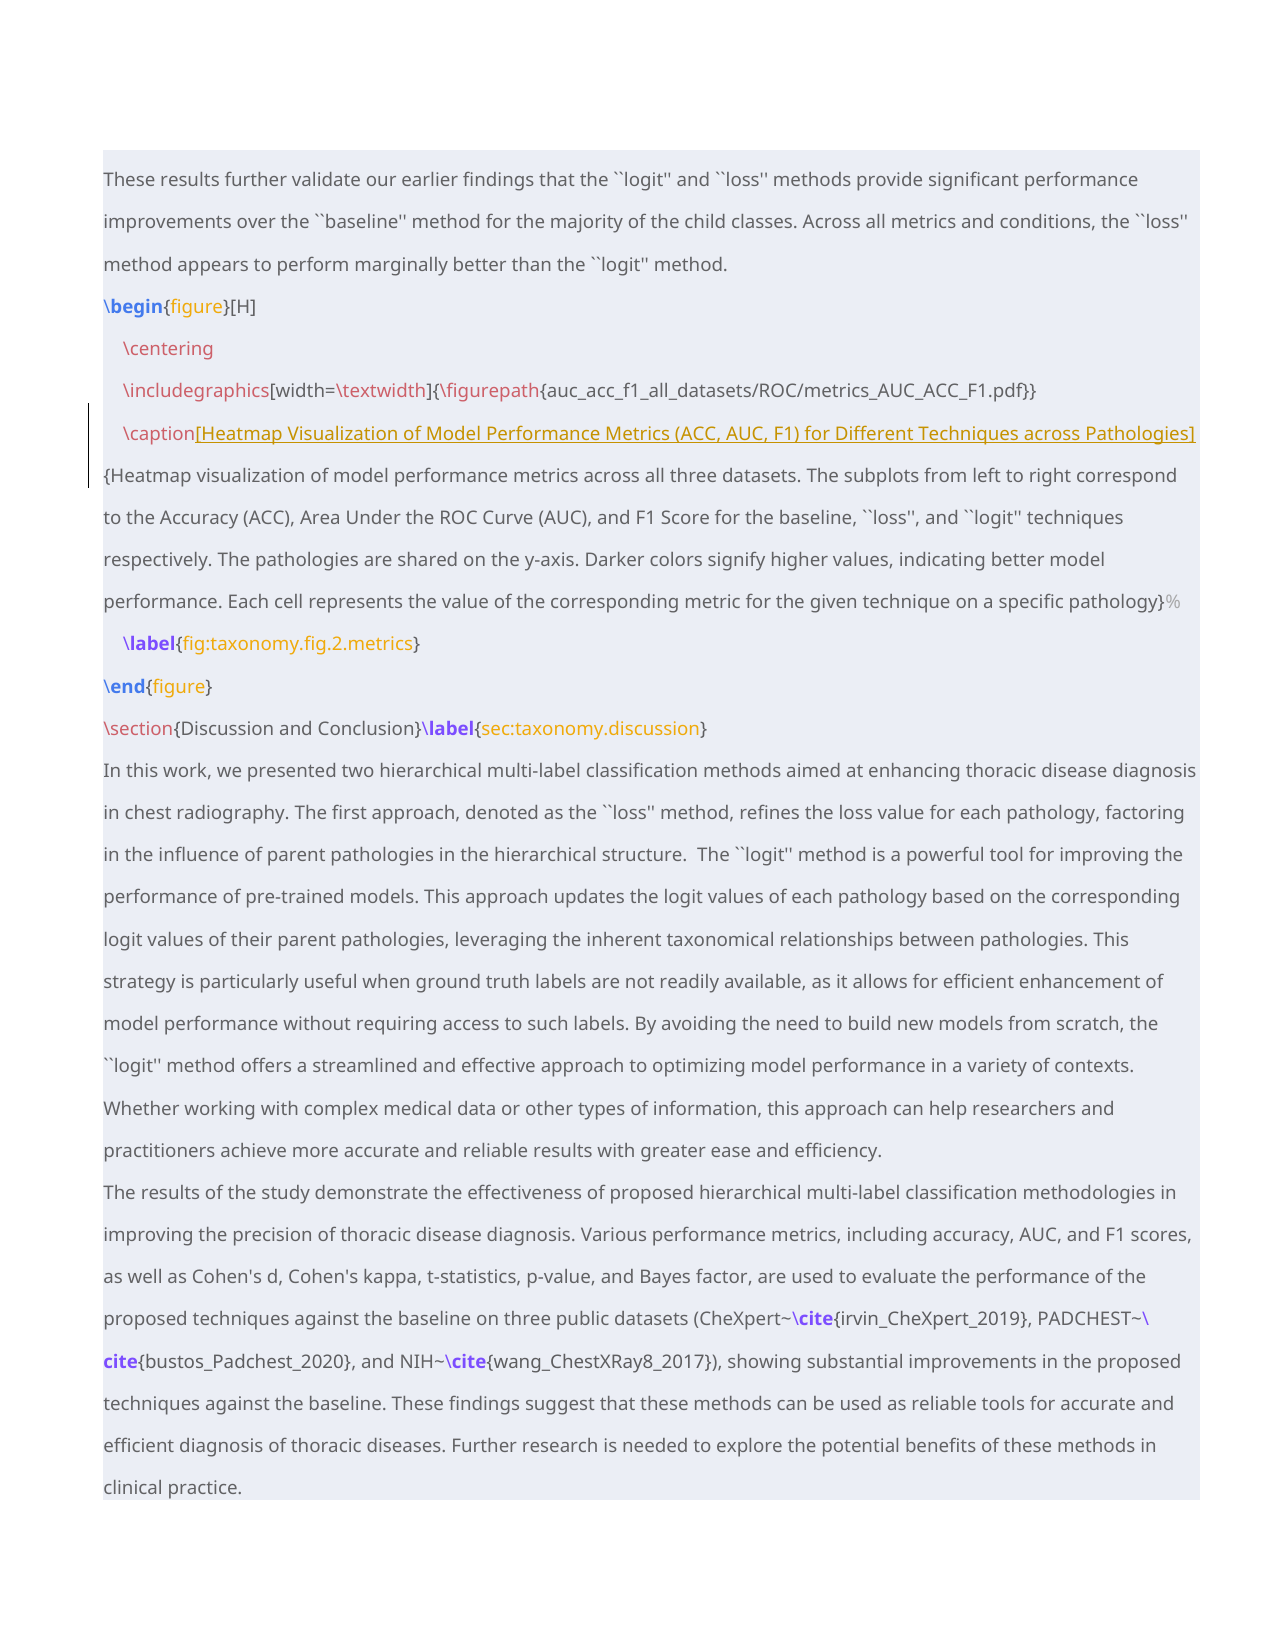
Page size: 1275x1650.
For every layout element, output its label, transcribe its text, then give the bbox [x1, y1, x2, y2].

text \begin{figure}[H] [103, 277, 1200, 319]
text In this work, we presented two hierarchical multi-label classification methods aimed at enhancing thoracic disease diagnosis in chest radiography. The first approach, denoted as the ``loss'' method, refines the loss value for each pathology, factoring in the influence of parent pathologies in the hierarchical structure. The ``logit'' method is a powerful tool for improving the performance of pre-trained models. This approach updates the logit values of each pathology based on the corresponding logit values of their parent pathologies, leveraging the inherent taxonomical relationships between pathologies. This strategy is particularly useful when ground truth labels are not readily available, as it allows for efficient enhancement of model performance without requiring access to such labels. By avoiding the need to build new models from scratch, the ``logit'' method offers a streamlined and effective approach to optimizing model performance in a variety of contexts. Whether working with complex medical data or other types of information, this approach can help researchers and practitioners achieve more accurate and reliable results with greater ease and efficiency. [103, 741, 1200, 1162]
text \section{Discussion and Conclusion}\label{sec:taxonomy.discussion} [103, 698, 1200, 741]
text \end{figure} [103, 656, 1200, 698]
text \label{fig:taxonomy.fig.2.metrics} [103, 614, 1200, 656]
text \centering [103, 319, 1200, 361]
text The results of the study demonstrate the effectiveness of proposed hierarchical multi-label classification methodologies in improving the precision of thoracic disease diagnosis. Various performance metrics, including accuracy, AUC, and F1 scores, as well as Cohen's d, Cohen's kappa, t-statistics, p-value, and Bayes factor, are used to evaluate the performance of the proposed techniques against the baseline on three public datasets (CheXpert~\cite{irvin_CheXpert_2019}, PADCHEST~\cite{bustos_Padchest_2020}, and NIH~\cite{wang_ChestXRay8_2017}), showing substantial improvements in the proposed techniques against the baseline. These findings suggest that these methods can be used as reliable tools for accurate and efficient diagnosis of thoracic diseases. Further research is needed to explore the potential benefits of these methods in clinical practice. [103, 1162, 1200, 1500]
text \caption{Heatmap visualization of model performance metrics across all three datasets. The subplots from left to right correspond to the Accuracy (ACC), Area Under the ROC Curve (AUC), and F1 Score for the baseline, ``loss'', and ``logit'' techniques respectively. The pathologies are shared on the y-axis. Darker colors signify higher values, indicating better model performance. Each cell represents the value of the corresponding metric for the given technique on a specific pathology}% [103, 403, 1200, 614]
text \includegraphics[width=\textwidth]{\figurepath{auc_acc_f1_all_datasets/ROC/metrics_AUC_ACC_F1.pdf}} [103, 361, 1200, 403]
text These results further validate our earlier findings that the ``logit'' and ``loss'' methods provide significant performance improvements over the ``baseline'' method for the majority of the child classes. Across all metrics and conditions, the ``loss'' method appears to perform marginally better than the ``logit'' method. [103, 150, 1200, 277]
